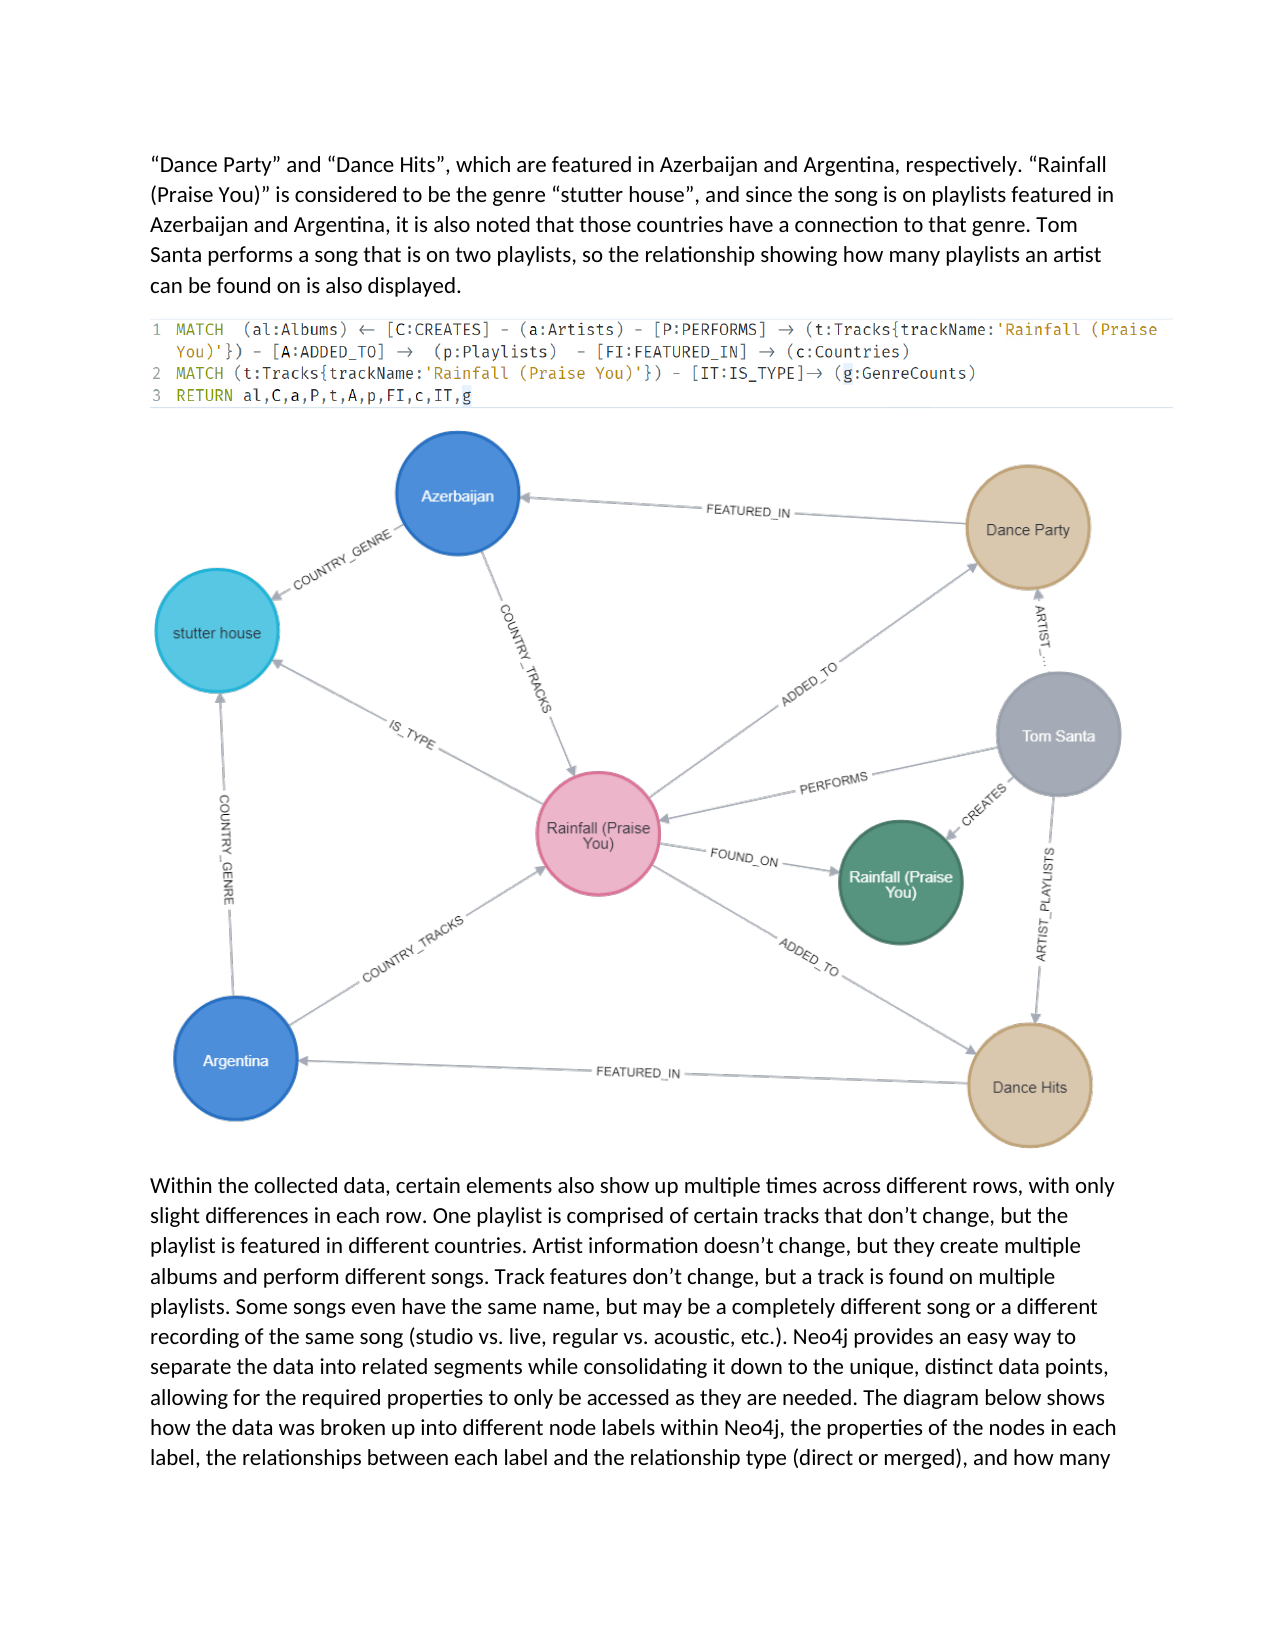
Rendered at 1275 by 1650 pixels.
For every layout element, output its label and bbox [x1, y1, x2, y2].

picture [150, 427, 1125, 1153]
text [150, 150, 1125, 299]
picture [150, 317, 1173, 409]
text [150, 1171, 1125, 1471]
